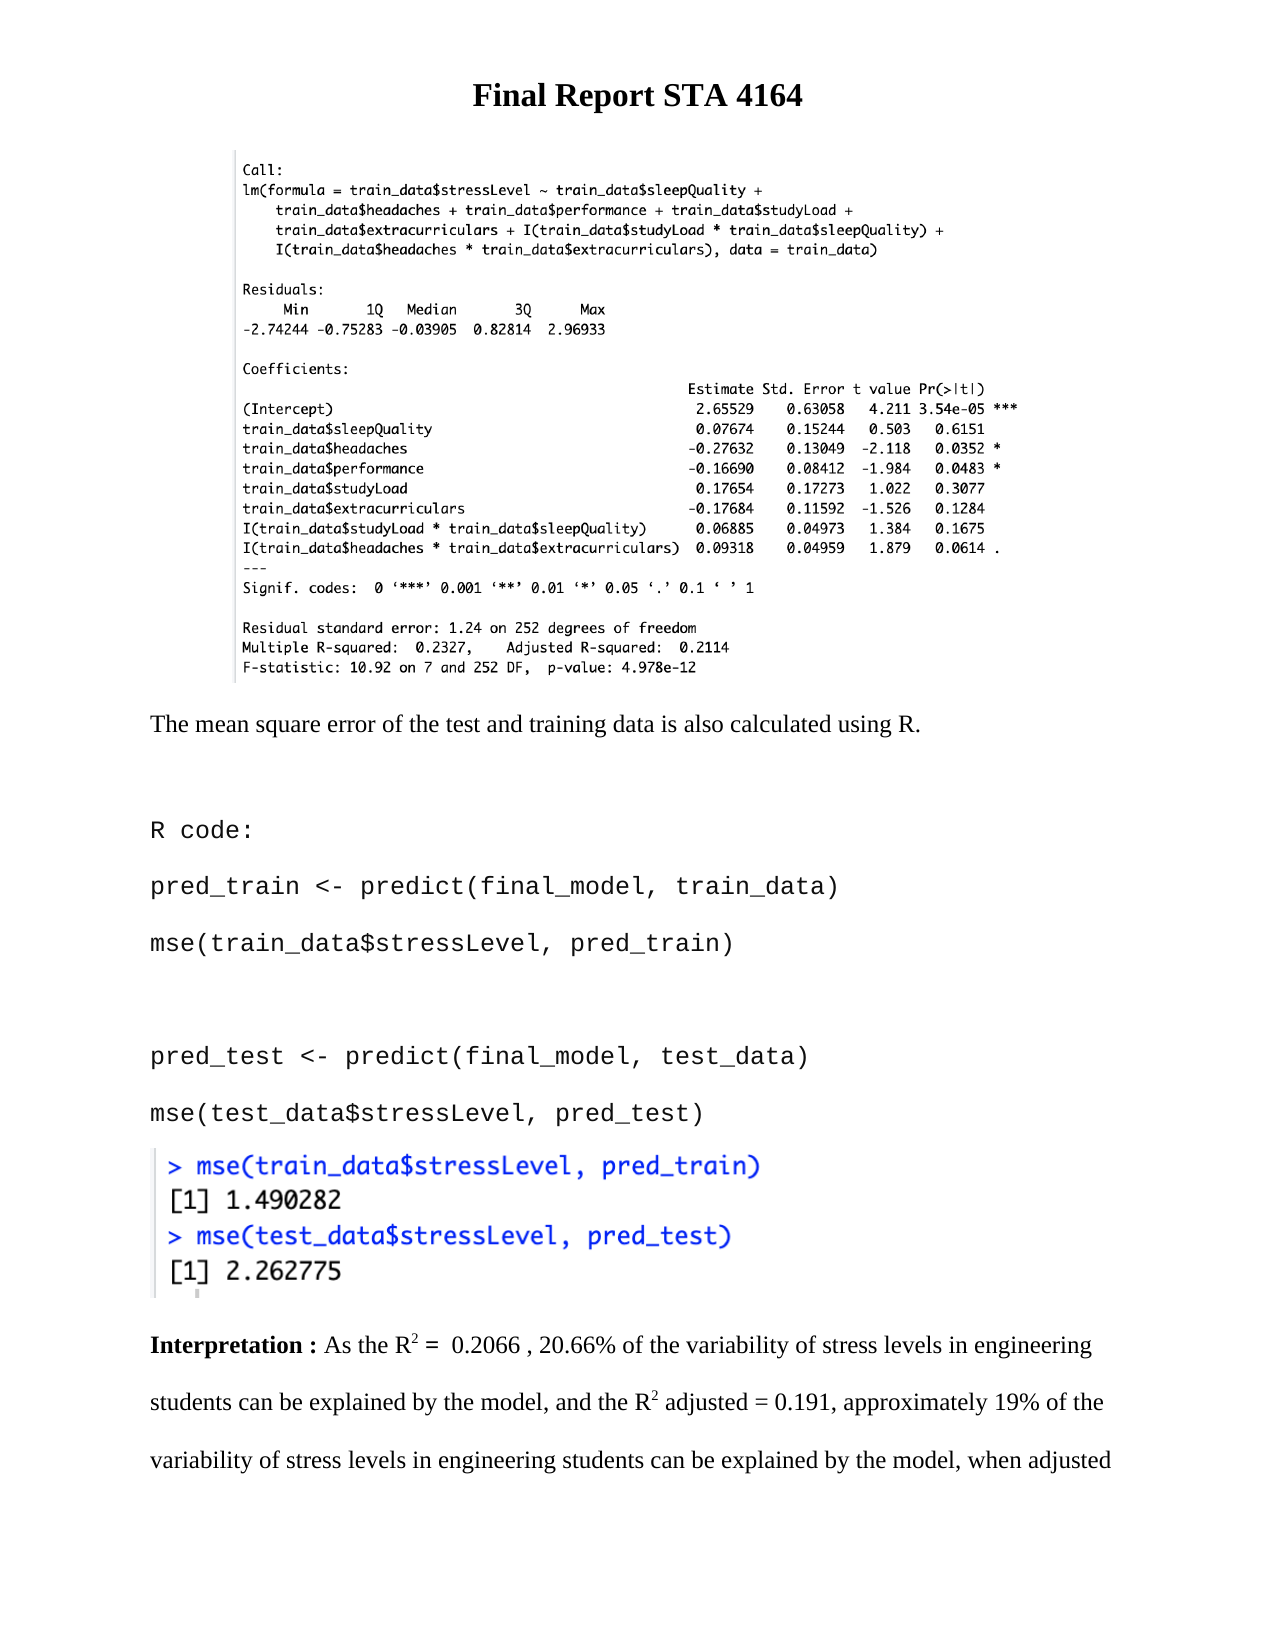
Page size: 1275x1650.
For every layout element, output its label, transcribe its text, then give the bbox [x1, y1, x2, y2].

picture [150, 1148, 855, 1298]
picture [232, 150, 1043, 683]
text pred_train <- predict(final_model, train_data) [150, 874, 1125, 902]
text The mean square error of the test and training data is also calculated using R. [150, 709, 1125, 791]
text mse(test_data$stressLevel, pred_test) [150, 1101, 1125, 1129]
text pred_test <- predict(final_model, test_data) [150, 1044, 1125, 1072]
text R code: [150, 817, 1125, 846]
text mse(train_data$stressLevel, pred_train) [150, 931, 1125, 959]
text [150, 1330, 1125, 1473]
